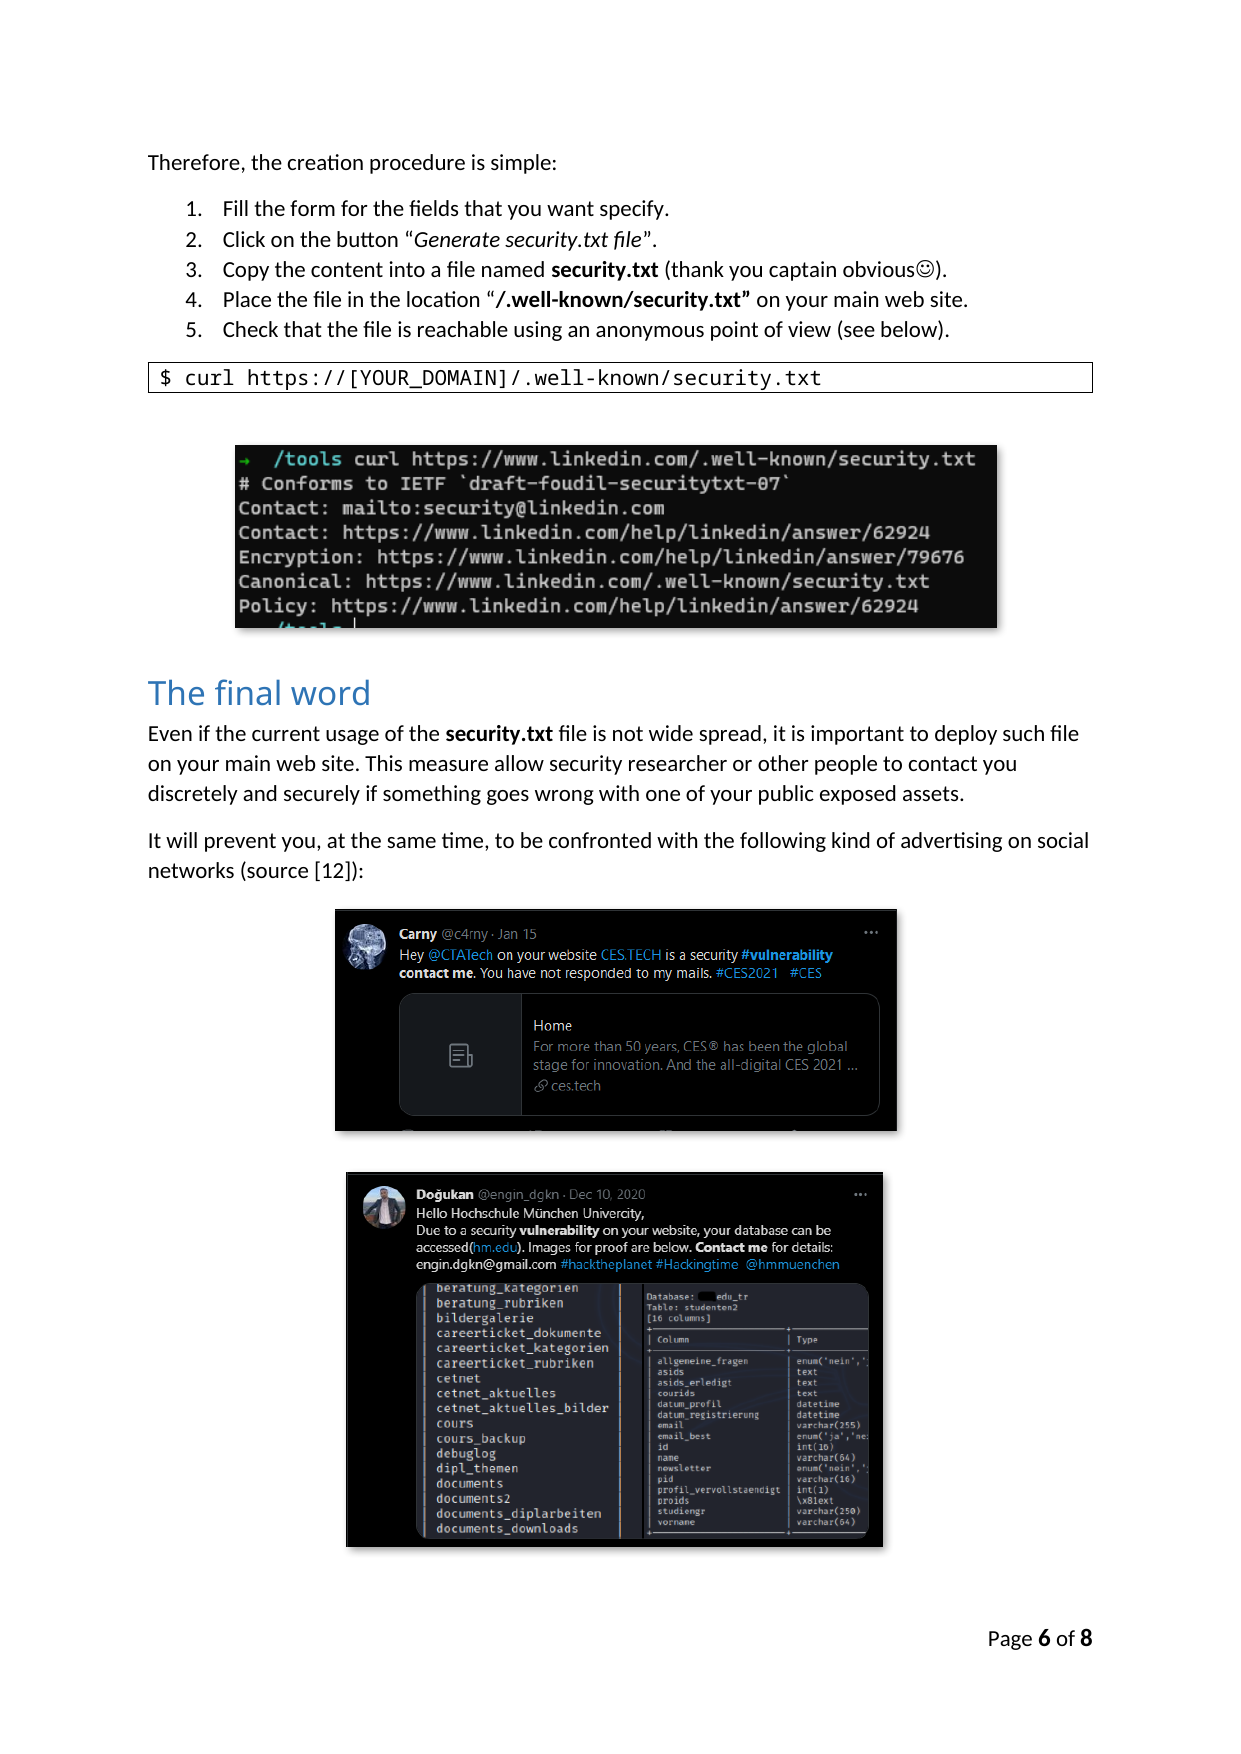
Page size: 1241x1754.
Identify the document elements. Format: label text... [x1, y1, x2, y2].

list Fill the form for the fields that you want specify. [185, 194, 1093, 222]
list Place the file in the location “/.well-known/security.txt” on your main web site. [185, 285, 1093, 313]
text Even if the current usage of the security.txt file is not wide spread, it is important to deploy such file on your main web site. This measure allow security researcher or other people to contact you discretely and securely if something goes wrong with one of your public exposed assets. [148, 719, 1093, 807]
list Check that the file is reachable using an anonymous point of view (see below). [185, 315, 1093, 343]
text It will prevent you, at the same time, to be confronted with the following kind of advertising on social networks (source [12]): [148, 826, 1093, 884]
picture [235, 445, 997, 628]
picture [335, 909, 897, 1131]
list Click on the button “Generate security.txt file”. [185, 225, 1093, 253]
subtitle The final word [148, 670, 1093, 716]
list Copy the content into a file named security.txt (thank you captain obvious). [185, 255, 1093, 283]
table_header $ curl https://[YOUR_DOMAIN]/.well-known/security.txt [149, 363, 1092, 392]
text Therefore, the creation procedure is simple: [148, 148, 1093, 176]
picture [346, 1172, 883, 1547]
